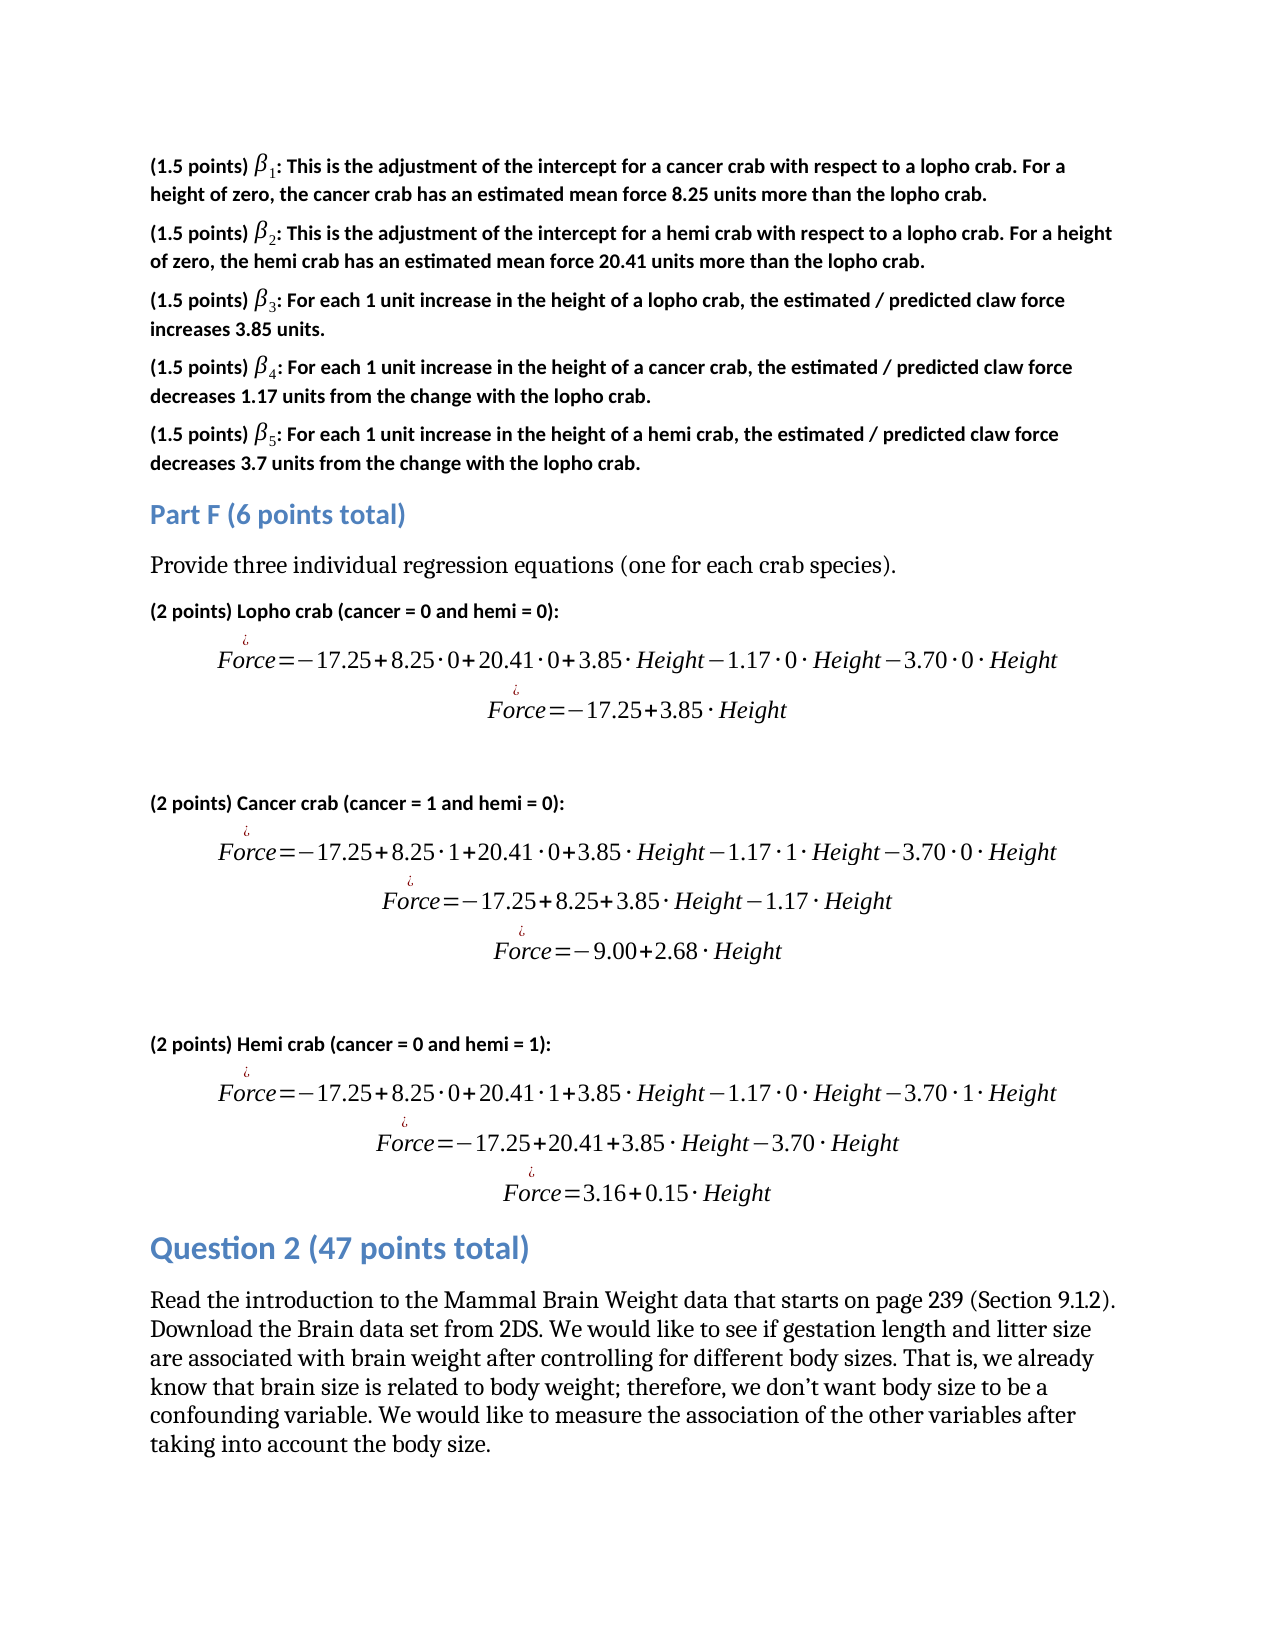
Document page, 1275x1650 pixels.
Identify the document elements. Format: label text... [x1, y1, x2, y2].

text (1.5 points) : For each 1 unit increase in the height of a hemi crab, the estimated / predicted claw force decreases 3.7 units from the change with the lopho crab. [150, 419, 1125, 476]
text Read the introduction to the Mammal Brain Weight data that starts on page 239 (Section 9.1.2). Download the Brain data set from 2DS. We would like to see if gestation length and litter size are associated with brain weight after controlling for different body sizes. That is, we already know that brain size is related to body weight; therefore, we don’t want body size to be a confounding variable. We would like to measure the association of the other variables after taking into account the body size. [150, 1286, 1125, 1459]
text (2 points) Lopho crab (cancer = 0 and hemi = 0): [150, 598, 1125, 624]
text (1.5 points) : This is the adjustment of the intercept for a cancer crab with respect to a lopho crab. For a height of zero, the cancer crab has an estimated mean force 8.25 units more than the lopho crab. [150, 150, 1125, 207]
text (2 points) Cancer crab (cancer = 1 and hemi = 0): [150, 790, 1125, 815]
text (2 points) Hemi crab (cancer = 0 and hemi = 1): [150, 1031, 1125, 1056]
subtitle Part F (6 points total) [150, 496, 1125, 532]
text (1.5 points) : For each 1 unit increase in the height of a cancer crab, the estimated / predicted claw force decreases 1.17 units from the change with the lopho crab. [150, 352, 1125, 408]
text (1.5 points) : For each 1 unit increase in the height of a lopho crab, the estimated / predicted claw force increases 3.85 units. [150, 284, 1125, 341]
subtitle Question 2 (47 points total) [150, 1227, 1125, 1268]
text (1.5 points) : This is the adjustment of the intercept for a hemi crab with respect to a lopho crab. For a height of zero, the hemi crab has an estimated mean force 20.41 units more than the lopho crab. [150, 217, 1125, 274]
text Provide three individual regression equations (one for each crab species). [150, 551, 1125, 579]
